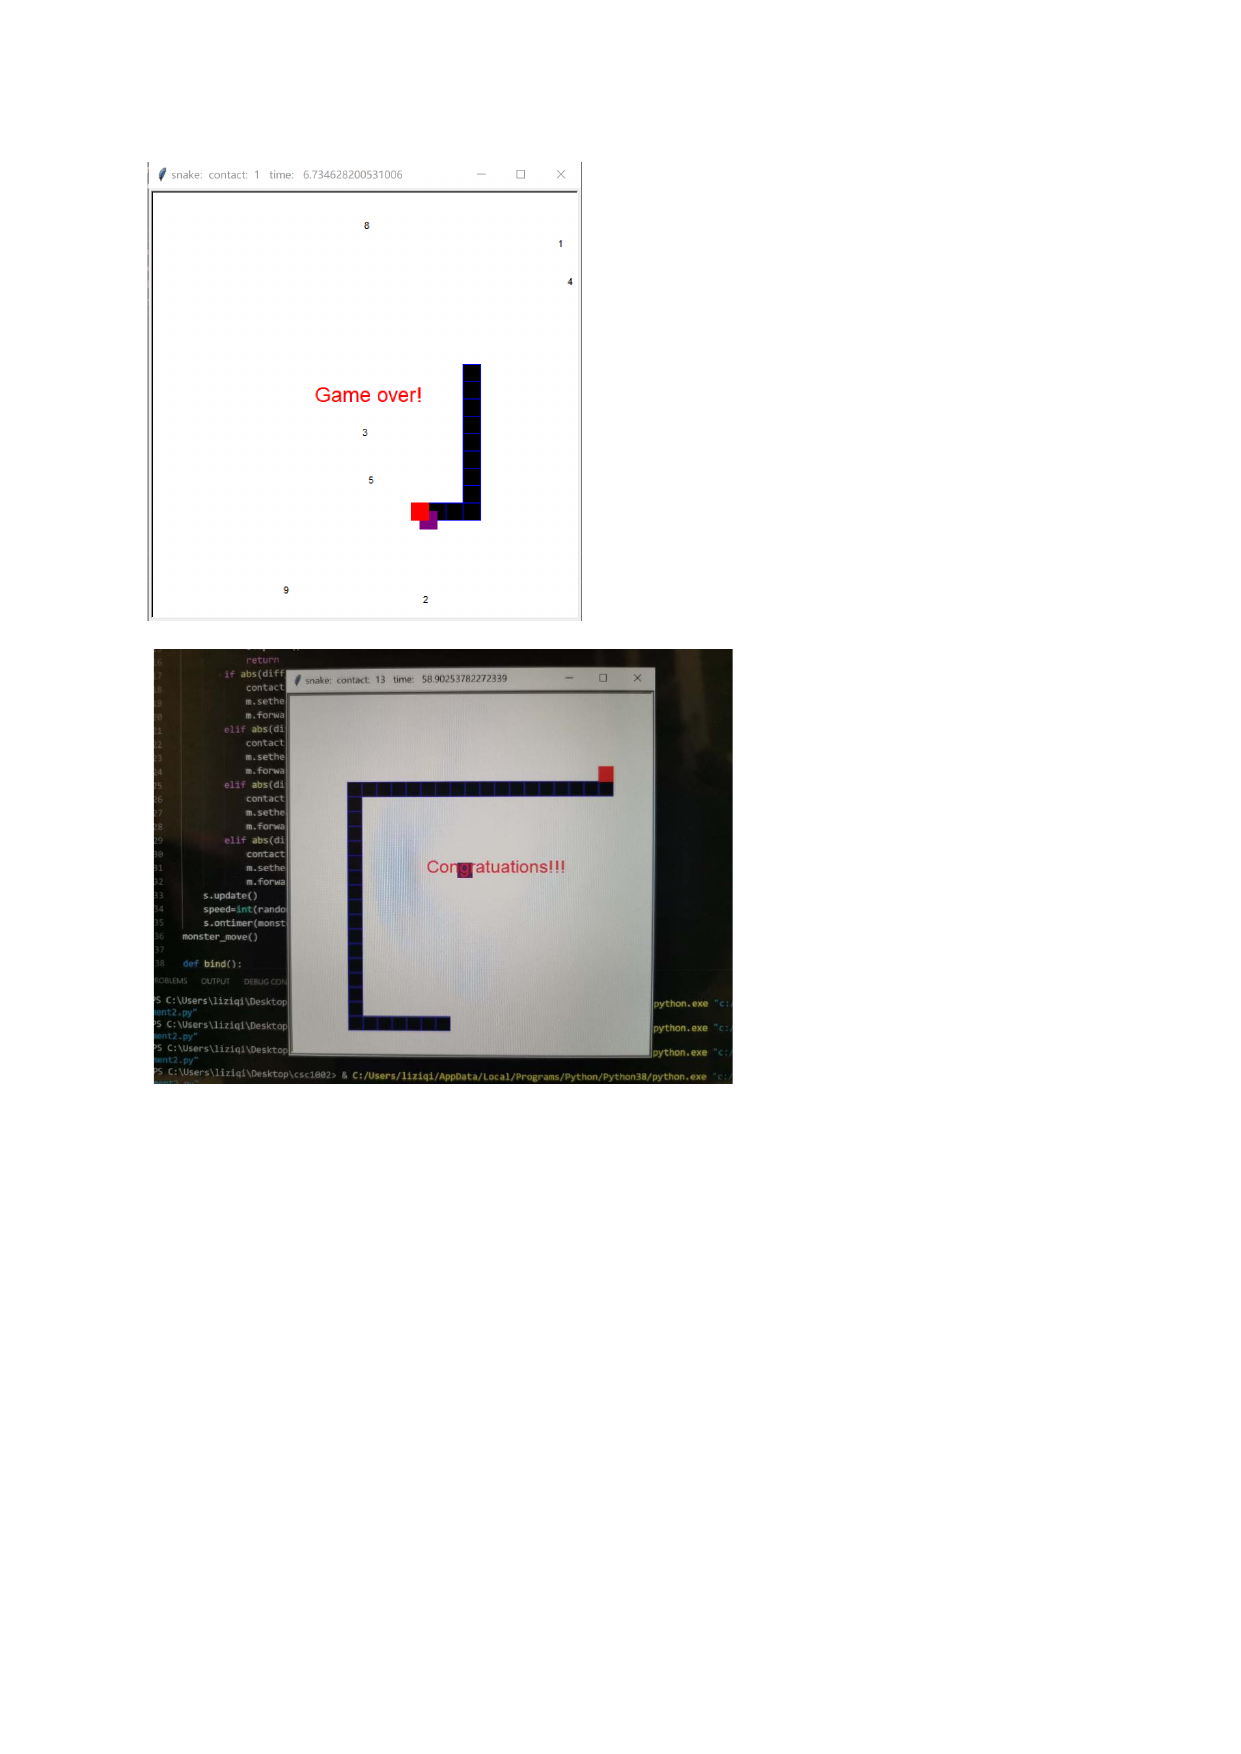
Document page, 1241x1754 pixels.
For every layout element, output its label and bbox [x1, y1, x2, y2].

picture [153, 649, 733, 1084]
picture [147, 162, 582, 621]
